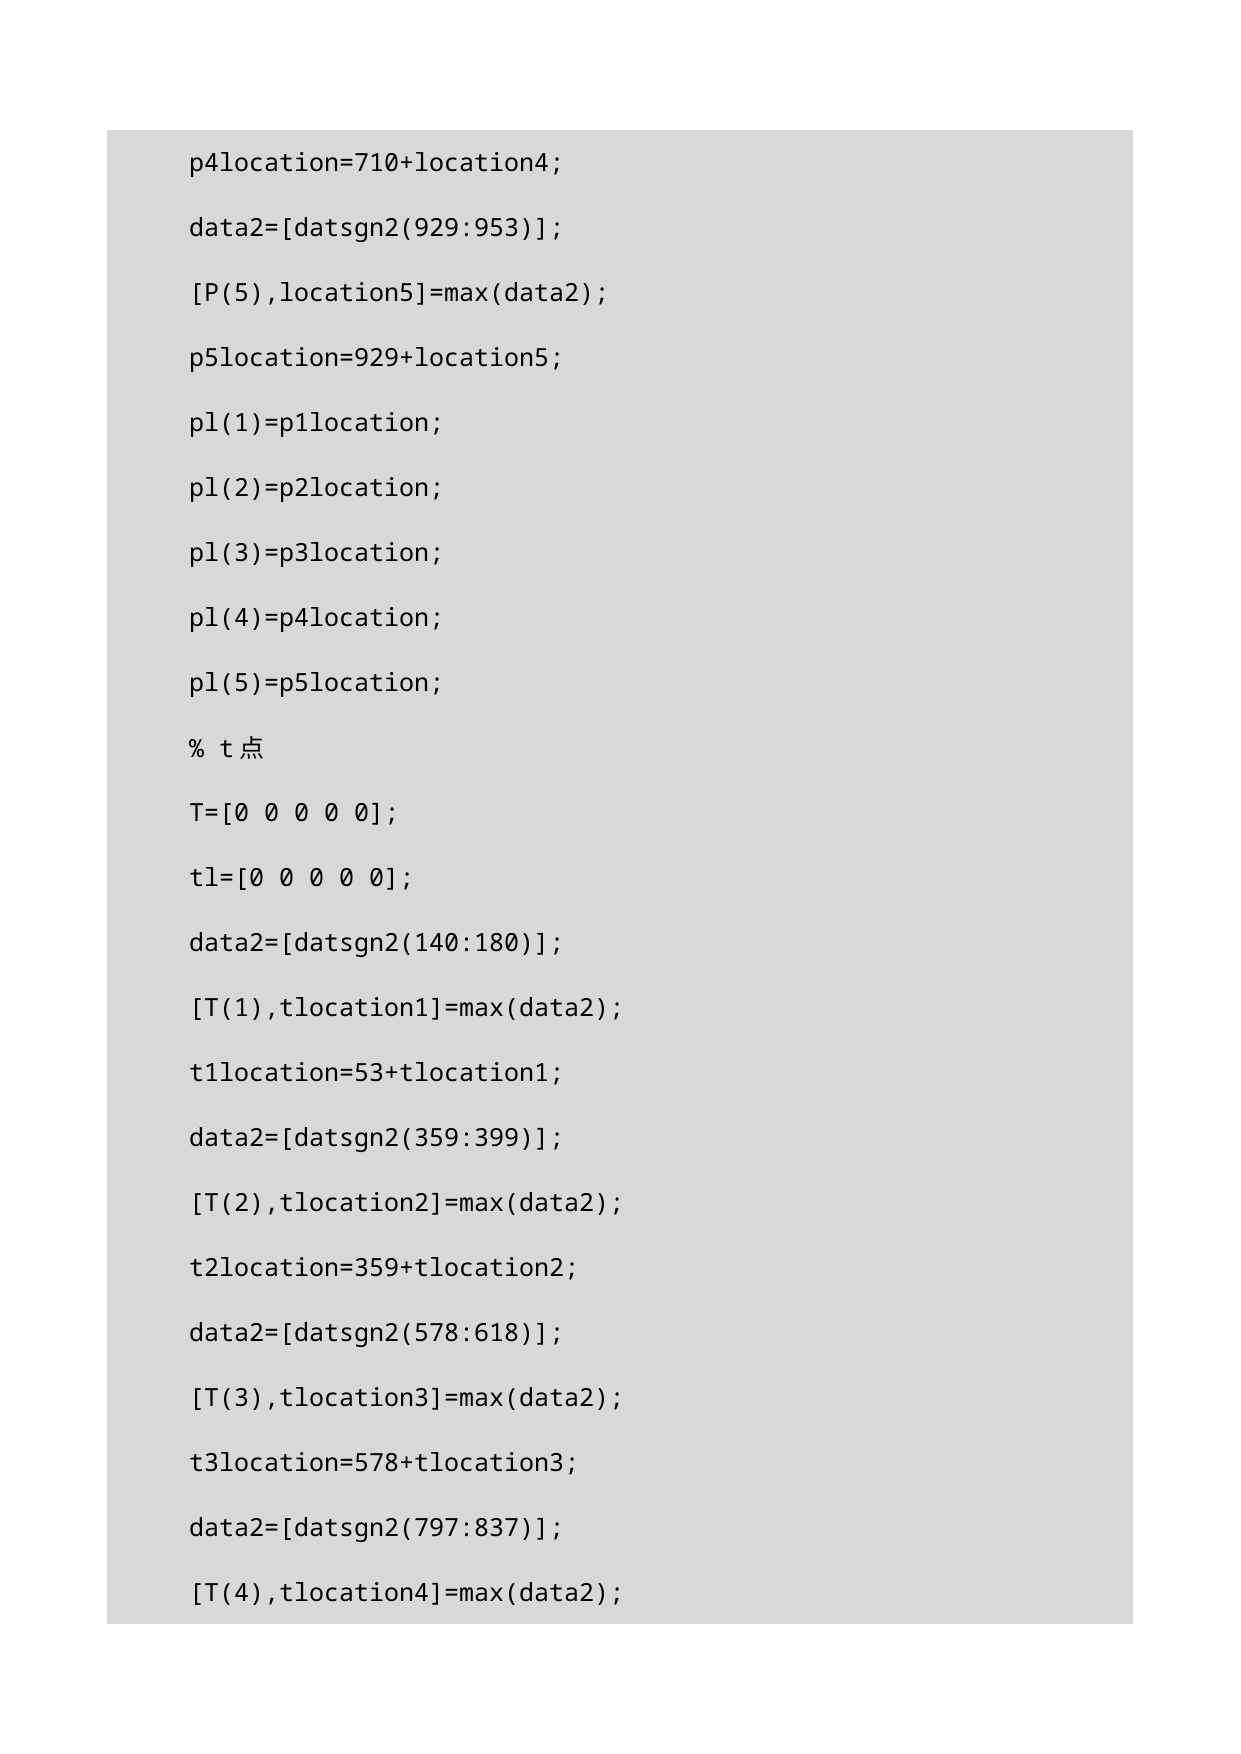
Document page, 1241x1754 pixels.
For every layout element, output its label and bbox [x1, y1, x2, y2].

table_header [107, 130, 1133, 1624]
